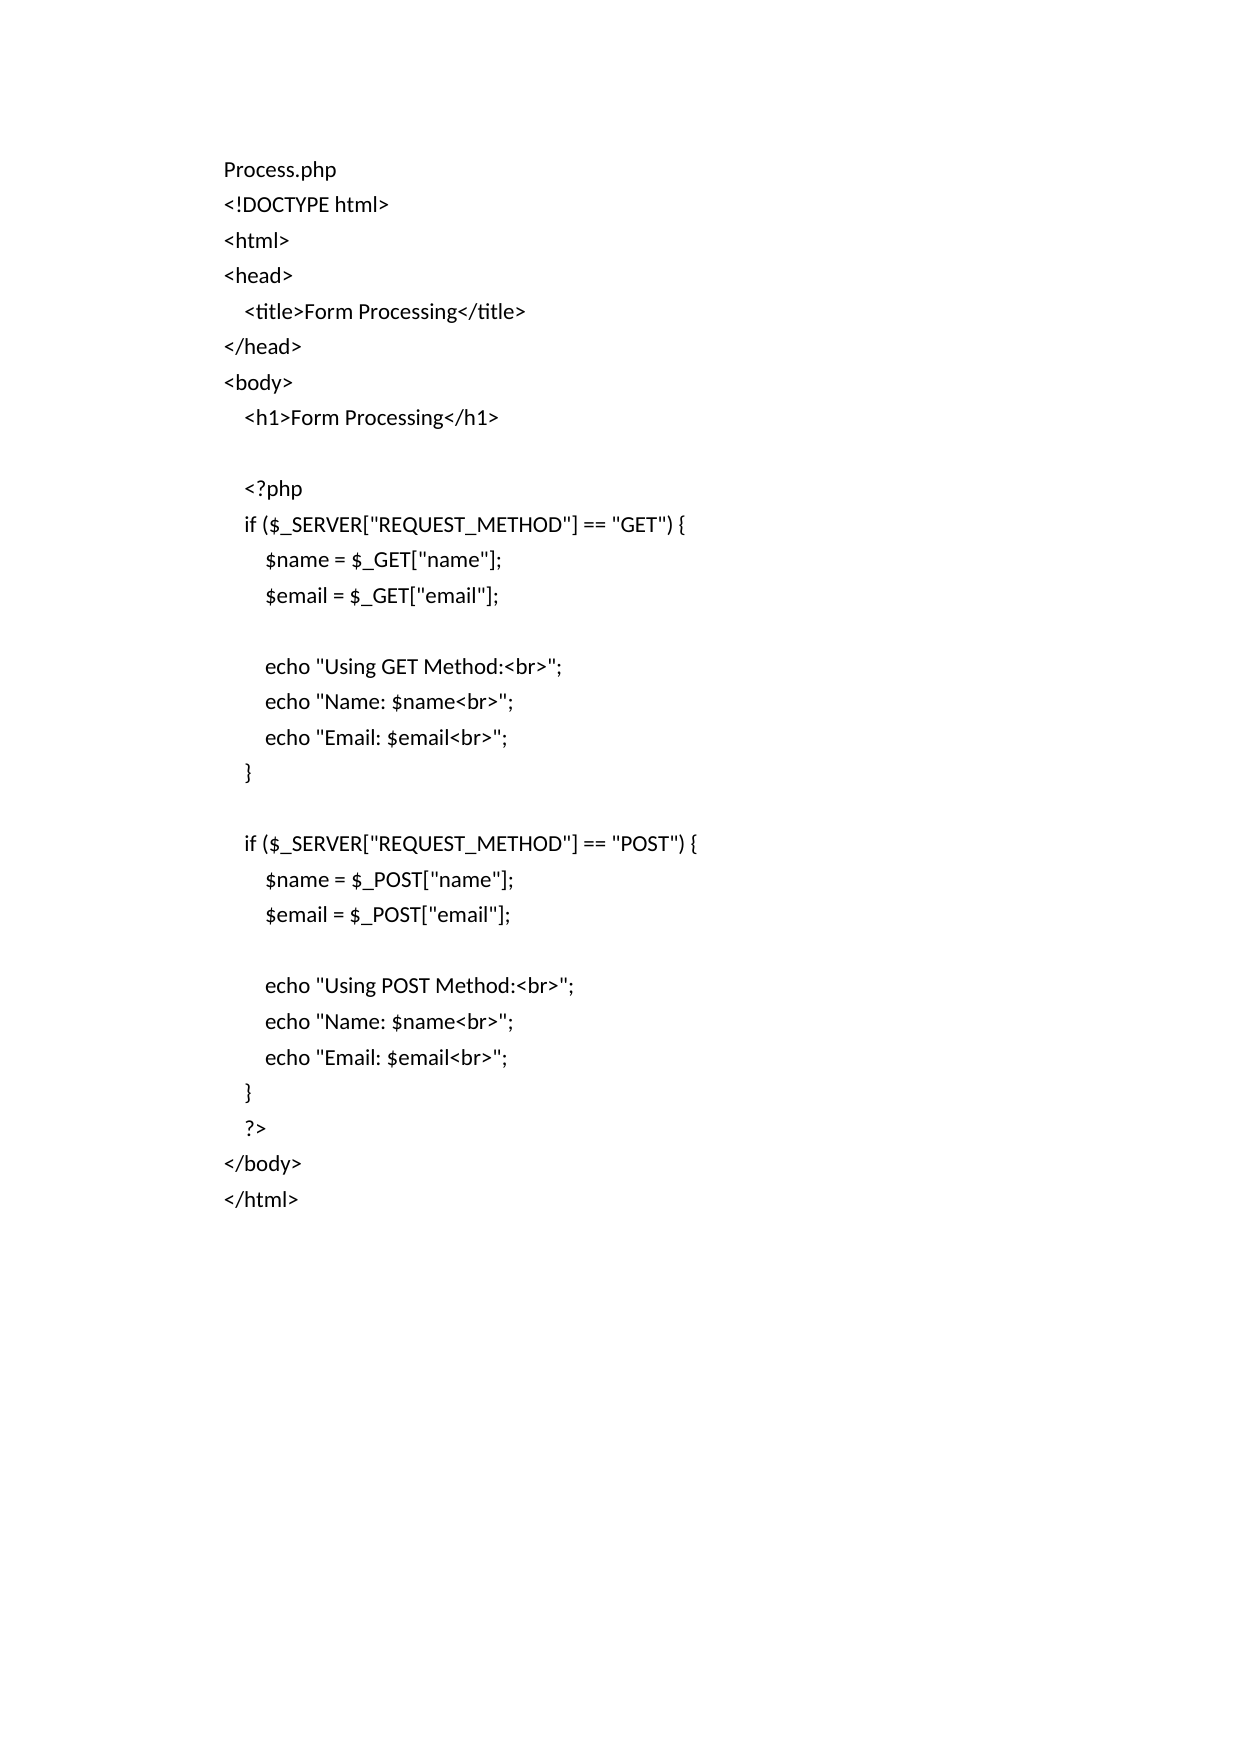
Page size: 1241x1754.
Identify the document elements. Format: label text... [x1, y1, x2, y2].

text } [224, 1078, 1074, 1106]
text echo "Email: $email<br>"; [224, 1043, 1074, 1071]
text echo "Using POST Method:<br>"; [224, 972, 1074, 1000]
text } [224, 758, 1074, 787]
text <body> [224, 368, 1074, 396]
text <head> [224, 261, 1074, 289]
text $email = $_GET["email"]; [224, 581, 1074, 609]
text </html> [224, 1185, 1074, 1213]
text <?php [224, 474, 1074, 502]
text if ($_SERVER["REQUEST_METHOD"] == "POST") { [224, 829, 1074, 858]
text echo "Using GET Method:<br>"; [224, 652, 1074, 680]
text <title>Form Processing</title> [224, 297, 1074, 325]
text $name = $_POST["name"]; [224, 865, 1074, 893]
text <h1>Form Processing</h1> [224, 403, 1074, 431]
text ?> [224, 1114, 1074, 1142]
text echo "Email: $email<br>"; [224, 723, 1074, 751]
text </body> [224, 1149, 1074, 1177]
text Process.php [224, 155, 1074, 183]
text echo "Name: $name<br>"; [224, 687, 1074, 716]
text $email = $_POST["email"]; [224, 901, 1074, 929]
text echo "Name: $name<br>"; [224, 1007, 1074, 1035]
text if ($_SERVER["REQUEST_METHOD"] == "GET") { [224, 510, 1074, 538]
text $name = $_GET["name"]; [224, 545, 1074, 573]
text </head> [224, 332, 1074, 360]
text <html> [224, 226, 1074, 254]
text <!DOCTYPE html> [224, 190, 1074, 218]
